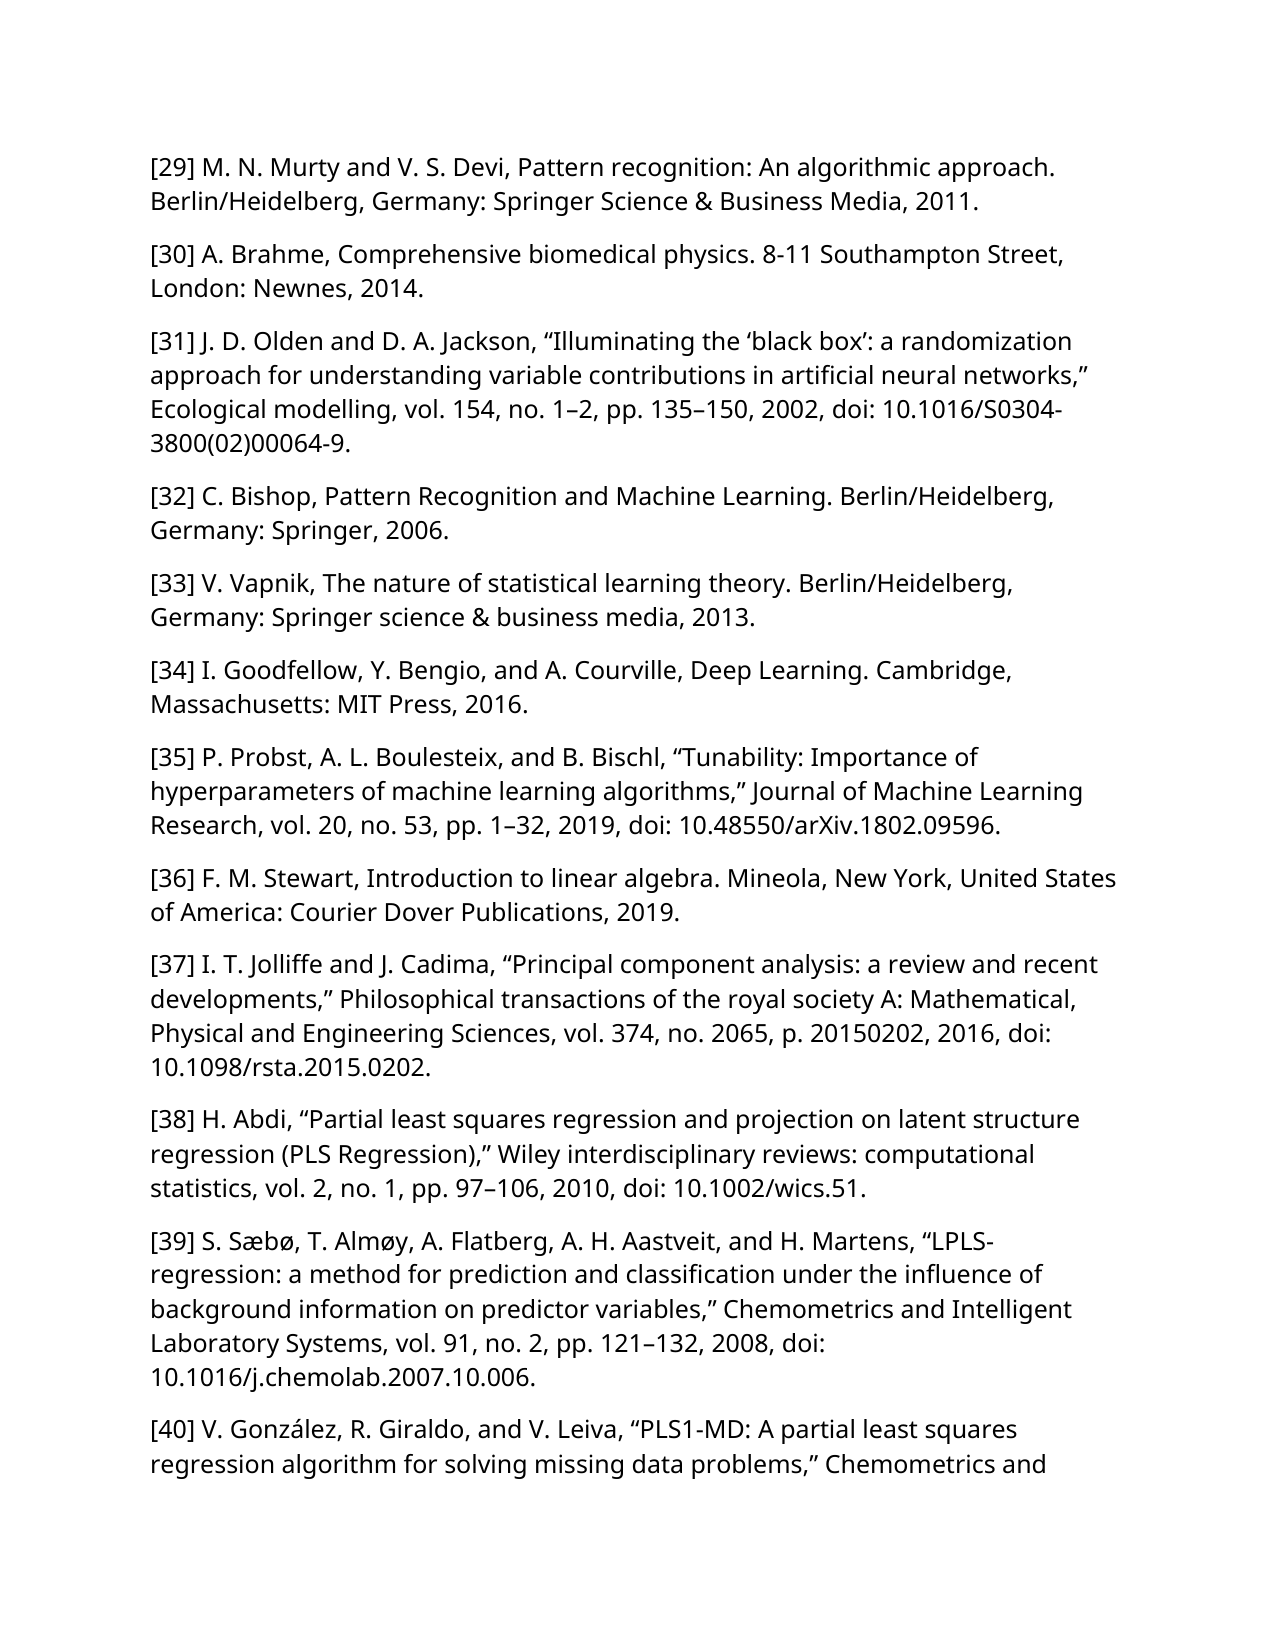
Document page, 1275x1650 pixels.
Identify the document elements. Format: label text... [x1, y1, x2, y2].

text [38] H. Abdi, “Partial least squares regression and projection on latent structure regression (PLS Regression),” Wiley interdisciplinary reviews: computational statistics, vol. 2, no. 1, pp. 97–106, 2010, doi: 10.1002/wics.51. [150, 1102, 1125, 1204]
text [33] V. Vapnik, The nature of statistical learning theory. Berlin/Heidelberg, Germany: Springer science & business media, 2013. [150, 566, 1125, 634]
text [29] M. N. Murty and V. S. Devi, Pattern recognition: An algorithmic approach. Berlin/Heidelberg, Germany: Springer Science & Business Media, 2011. [150, 150, 1125, 218]
text [36] F. M. Stewart, Introduction to linear algebra. Mineola, New York, United States of America: Courier Dover Publications, 2019. [150, 860, 1125, 928]
text [30] A. Brahme, Comprehensive biomedical physics. 8-11 Southampton Street, London: Newnes, 2014. [150, 237, 1125, 305]
text [39] S. Sæbø, T. Almøy, A. Flatberg, A. H. Aastveit, and H. Martens, “LPLS-regression: a method for prediction and classification under the influence of background information on predictor variables,” Chemometrics and Intelligent Laboratory Systems, vol. 91, no. 2, pp. 121–132, 2008, doi: 10.1016/j.chemolab.2007.10.006. [150, 1223, 1125, 1393]
text [37] I. T. Jolliffe and J. Cadima, “Principal component analysis: a review and recent developments,” Philosophical transactions of the royal society A: Mathematical, Physical and Engineering Sciences, vol. 374, no. 2065, p. 20150202, 2016, doi: 10.1098/rsta.2015.0202. [150, 947, 1125, 1083]
text [32] C. Bishop, Pattern Recognition and Machine Learning. Berlin/Heidelberg, Germany: Springer, 2006. [150, 479, 1125, 547]
text [35] P. Probst, A. L. Boulesteix, and B. Bischl, “Tunability: Importance of hyperparameters of machine learning algorithms,” Journal of Machine Learning Research, vol. 20, no. 53, pp. 1–32, 2019, doi: 10.48550/arXiv.1802.09596. [150, 739, 1125, 842]
text [34] I. Goodfellow, Y. Bengio, and A. Courville, Deep Learning. Cambridge, Massachusetts: MIT Press, 2016. [150, 652, 1125, 721]
